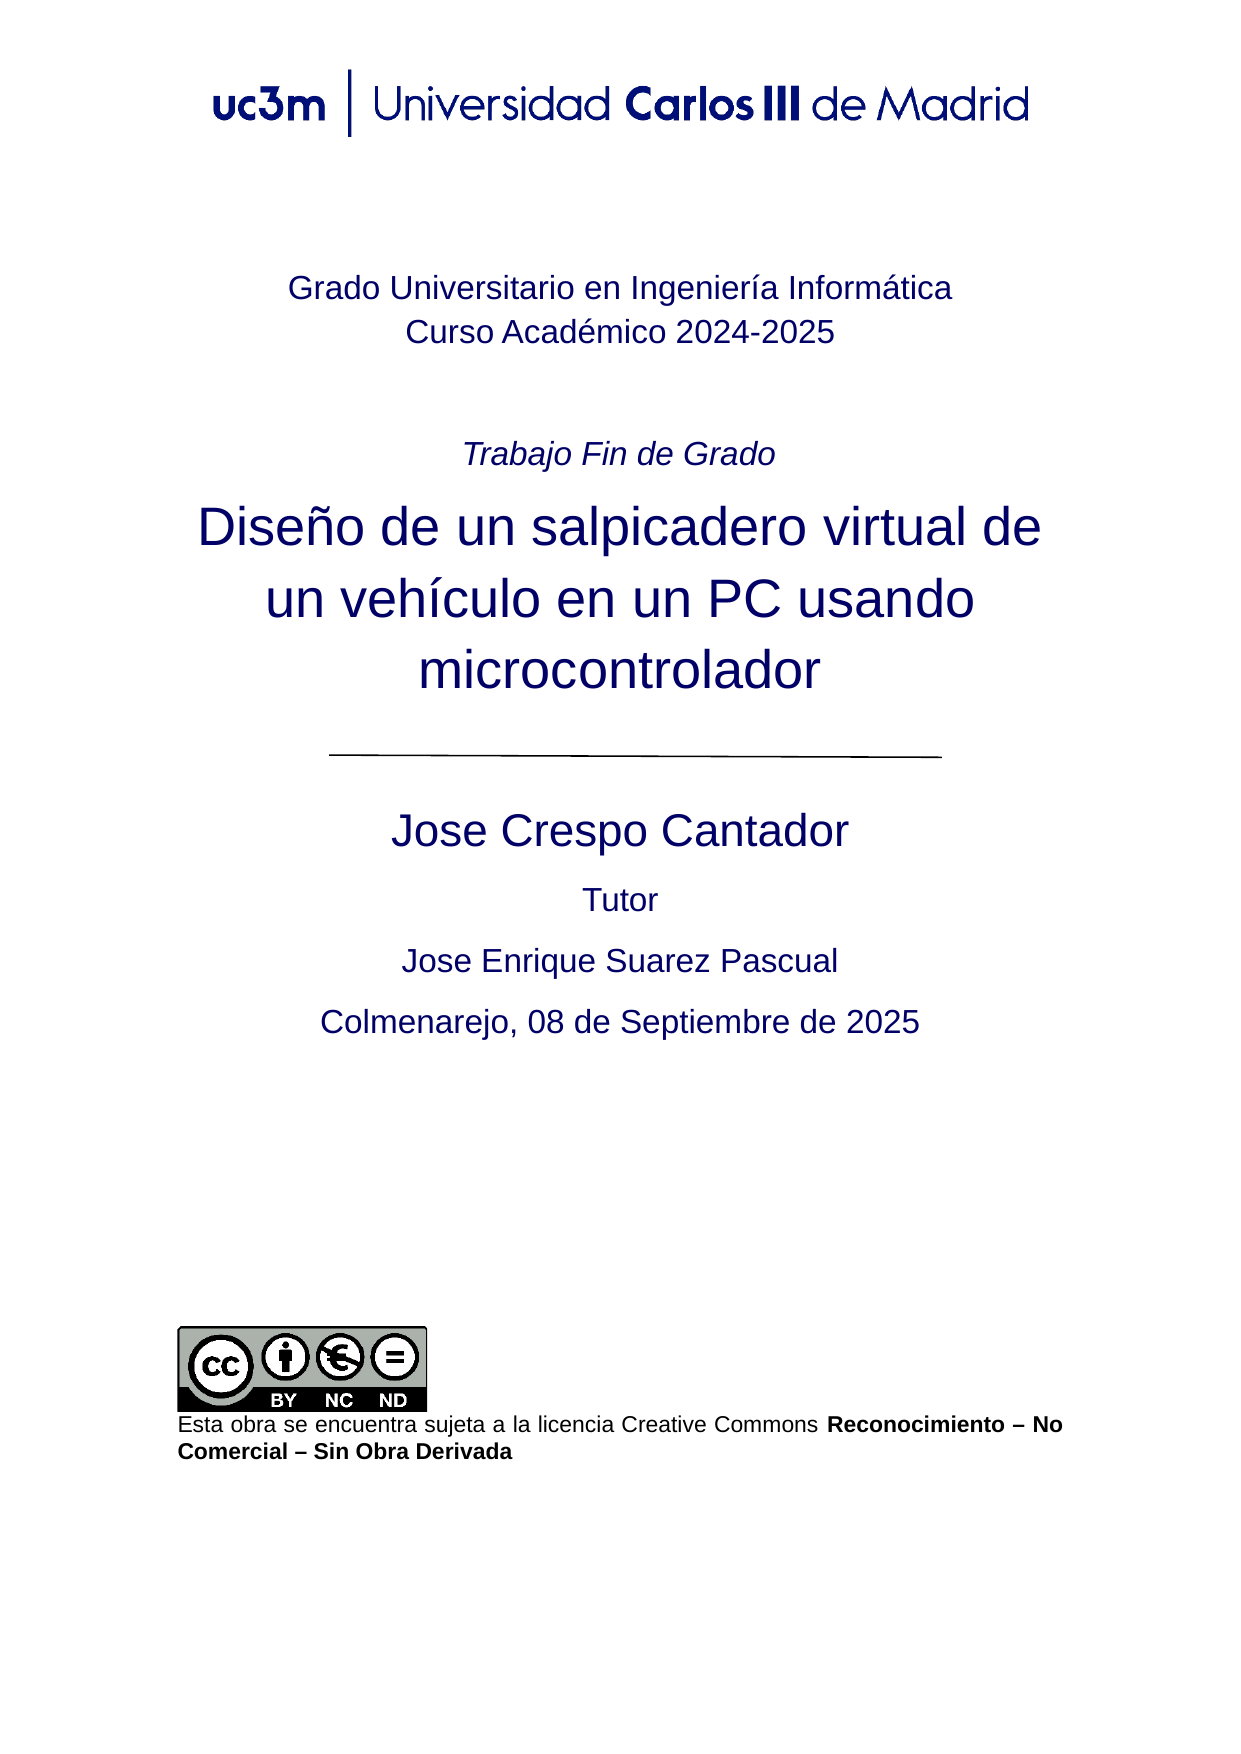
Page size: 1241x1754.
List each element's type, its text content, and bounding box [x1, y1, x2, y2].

text Tutor [177, 880, 1063, 919]
text Jose Crespo Cantador [177, 803, 1063, 856]
text Esta obra se encuentra sujeta a la licencia Creative Commons Reconocimiento – No Comercial – Sin Obra Derivada [177, 1411, 1063, 1464]
text Jose Enrique Suarez Pascual [177, 941, 1063, 979]
text Colmenarejo, 08 de Septiembre de 2025 [177, 1002, 1063, 1040]
picture [177, 1326, 428, 1412]
text Trabajo Fin de Grado [177, 434, 1063, 472]
picture [177, 59, 1063, 148]
text Diseño de un salpicadero virtual de un vehículo en un PC usando microcontrolador [177, 494, 1063, 700]
text Grado Universitario en Ingeniería Informática Curso Académico 2024-2025 [177, 268, 1063, 351]
